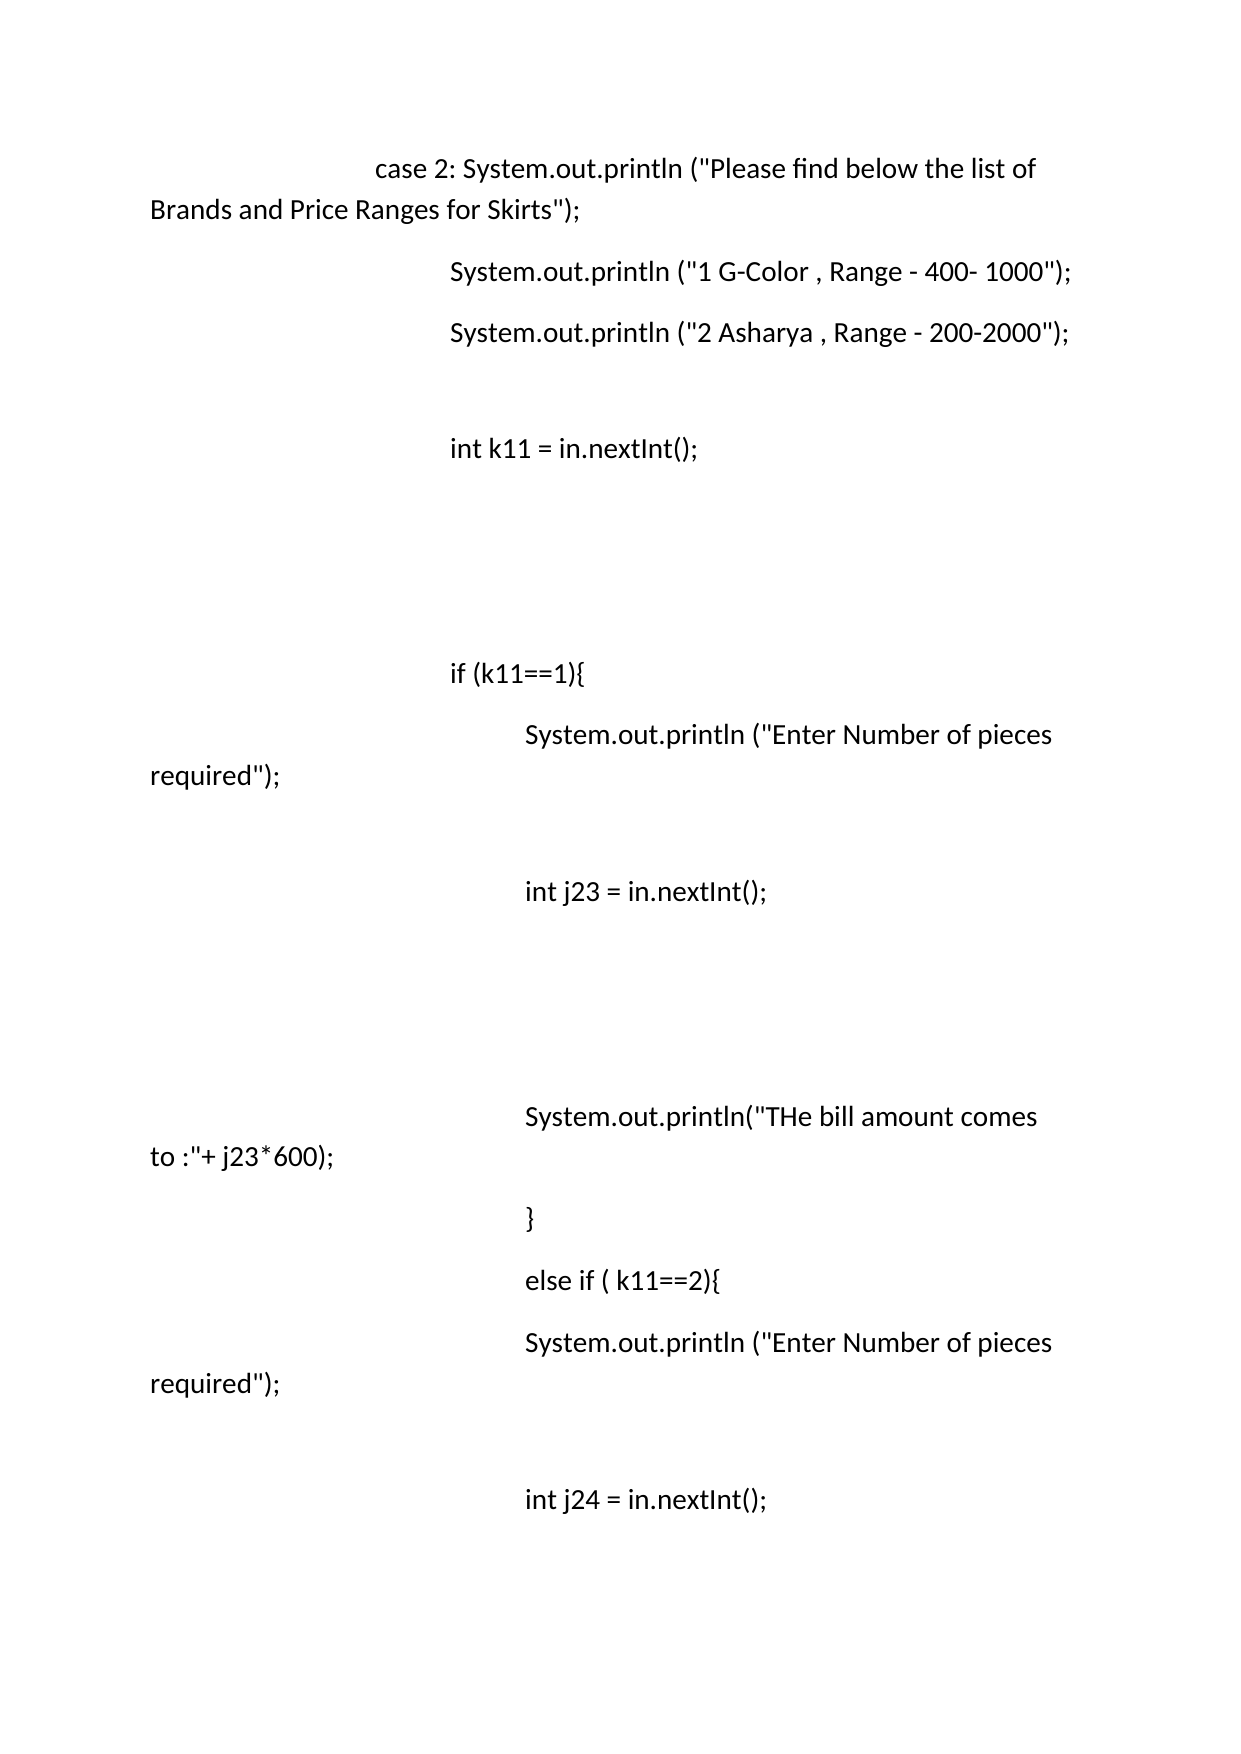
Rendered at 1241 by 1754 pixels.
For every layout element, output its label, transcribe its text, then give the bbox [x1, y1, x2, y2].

text int j24 = in.nextInt(); [150, 1481, 1090, 1516]
text System.out.println ("Enter Number of pieces required"); [150, 716, 1090, 793]
text int k11 = in.nextInt(); [150, 430, 1090, 466]
text System.out.println ("Enter Number of pieces required"); [150, 1324, 1090, 1400]
text System.out.println("THe bill amount comes to :"+ j23*600); [150, 1098, 1090, 1174]
text case 2: System.out.println ("Please find below the list of Brands and Price Ranges for Skirts"); [150, 150, 1090, 227]
text System.out.println ("2 Asharya , Range - 200-2000"); [150, 314, 1090, 350]
text } [150, 1200, 1090, 1236]
text System.out.println ("1 G-Color , Range - 400- 1000"); [150, 253, 1090, 288]
text if (k11==1){ [150, 655, 1090, 690]
text int j23 = in.nextInt(); [150, 873, 1090, 909]
text else if ( k11==2){ [150, 1262, 1090, 1298]
